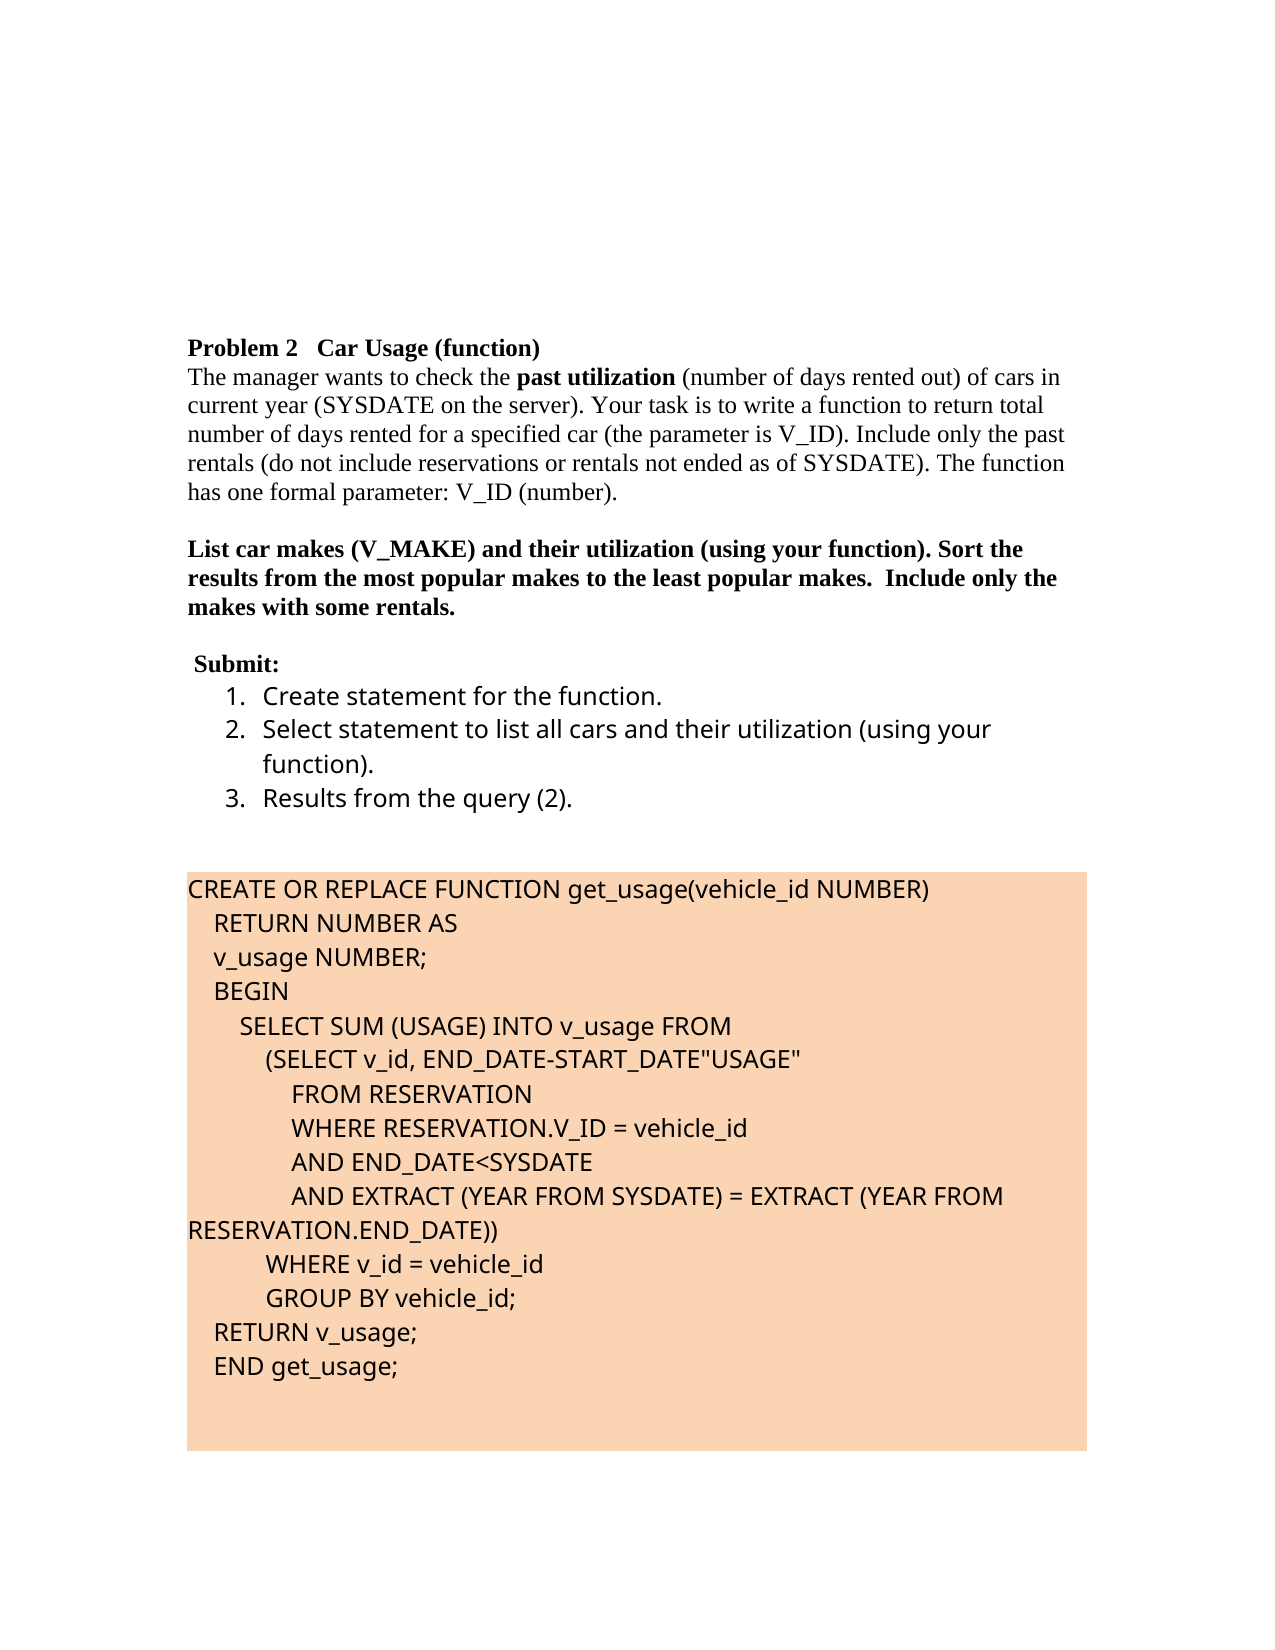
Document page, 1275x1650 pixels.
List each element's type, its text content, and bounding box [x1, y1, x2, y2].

text WHERE RESERVATION.V_ID = vehicle_id [187, 1110, 1087, 1144]
text FROM RESERVATION [187, 1076, 1087, 1110]
text v_usage NUMBER; [187, 940, 1087, 974]
text CREATE OR REPLACE FUNCTION get_usage(vehicle_id NUMBER) [187, 872, 1087, 906]
text List car makes (V_MAKE) and their utilization (using your function). Sort the results from the most popular makes to the least popular makes. Include only the makes with some rentals. [187, 534, 1087, 621]
list Create statement for the function. [225, 678, 1087, 712]
text RETURN v_usage; [187, 1315, 1087, 1349]
text END get_usage; [187, 1349, 1087, 1383]
text Submit: [187, 649, 1087, 678]
text SELECT SUM (USAGE) INTO v_usage FROM [187, 1008, 1087, 1042]
list Select statement to list all cars and their utilization (using your function). [225, 712, 1087, 780]
text RETURN NUMBER AS [187, 906, 1087, 940]
text AND EXTRACT (YEAR FROM SYSDATE) = EXTRACT (YEAR FROM RESERVATION.END_DATE)) [187, 1178, 1087, 1247]
text AND END_DATE<SYSDATE [187, 1144, 1087, 1178]
text BEGIN [187, 974, 1087, 1008]
text WHERE v_id = vehicle_id [187, 1247, 1087, 1281]
list Results from the query (2). [225, 780, 1087, 814]
text The manager wants to check the past utilization (number of days rented out) of cars in current year (SYSDATE on the server). Your task is to write a function to return total number of days rented for a specified car (the parameter is V_ID). Include only the past rentals (do not include reservations or rentals not ended as of SYSDATE). The function has one formal parameter: V_ID (number). [187, 362, 1087, 506]
text (SELECT v_id, END_DATE-START_DATE"USAGE" [187, 1042, 1087, 1076]
text Problem 2 Car Usage (function) [187, 333, 1087, 362]
text GROUP BY vehicle_id; [187, 1281, 1087, 1315]
